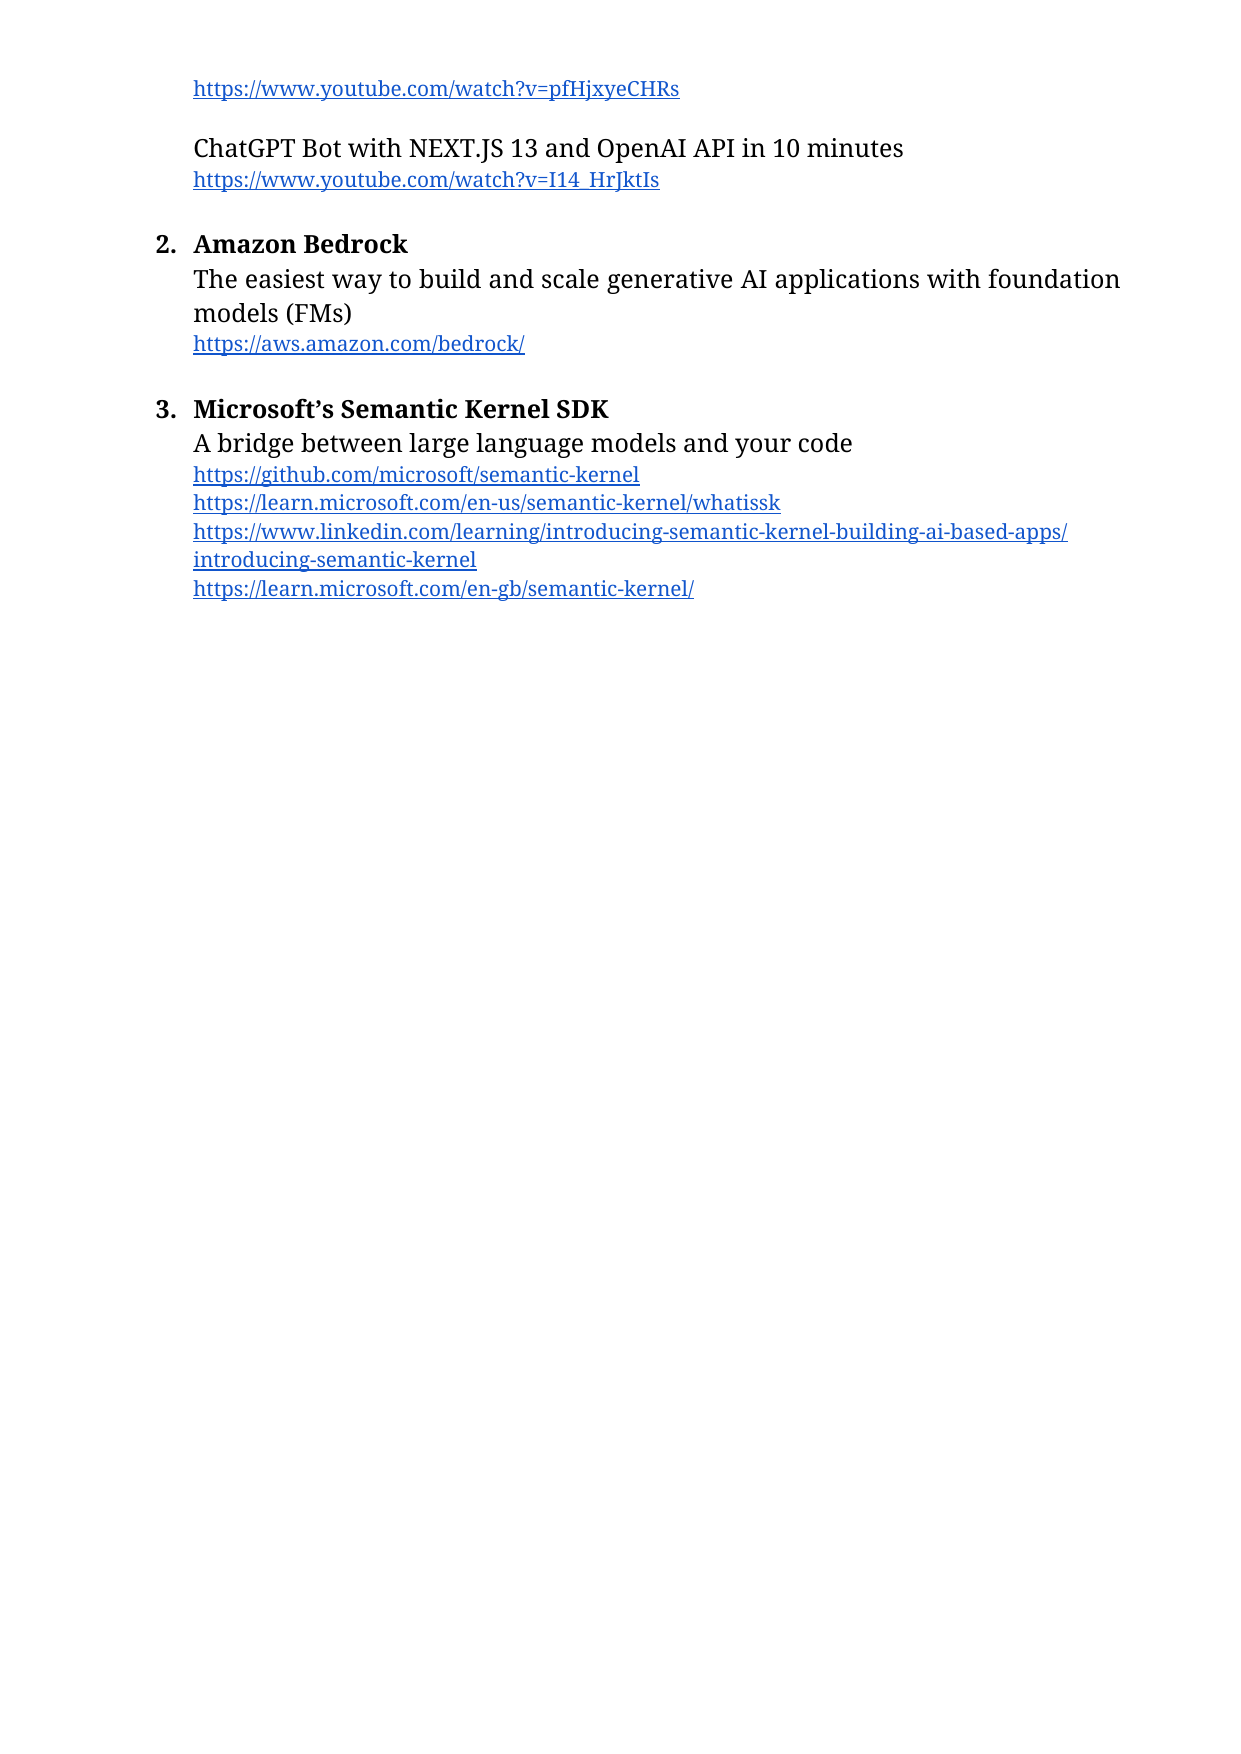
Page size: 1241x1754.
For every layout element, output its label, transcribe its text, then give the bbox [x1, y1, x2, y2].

text https://learn.microsoft.com/en-gb/semantic-kernel/ [193, 574, 1122, 602]
text https://www.youtube.com/watch?v=I14_HrJktIs [193, 165, 1122, 193]
text https://www.youtube.com/watch?v=pfHjxyeCHRs [193, 74, 1122, 102]
text https://github.com/microsoft/semantic-kernel [193, 460, 1122, 488]
list Amazon Bedrock [156, 227, 1122, 261]
text https://learn.microsoft.com/en-us/semantic-kernel/whatissk [193, 488, 1122, 517]
text https://www.linkedin.com/learning/introducing-semantic-kernel-building-ai-based-apps/introducing-semantic-kernel [193, 517, 1122, 574]
text ChatGPT Bot with NEXT.JS 13 and OpenAI API in 10 minutes [193, 131, 1122, 165]
list Microsoft’s Semantic Kernel SDK [156, 392, 1122, 426]
text https://aws.amazon.com/bedrock/ [193, 329, 1122, 358]
text The easiest way to build and scale generative AI applications with foundation models (FMs) [193, 261, 1122, 329]
text A bridge between large language models and your code [193, 426, 1122, 460]
